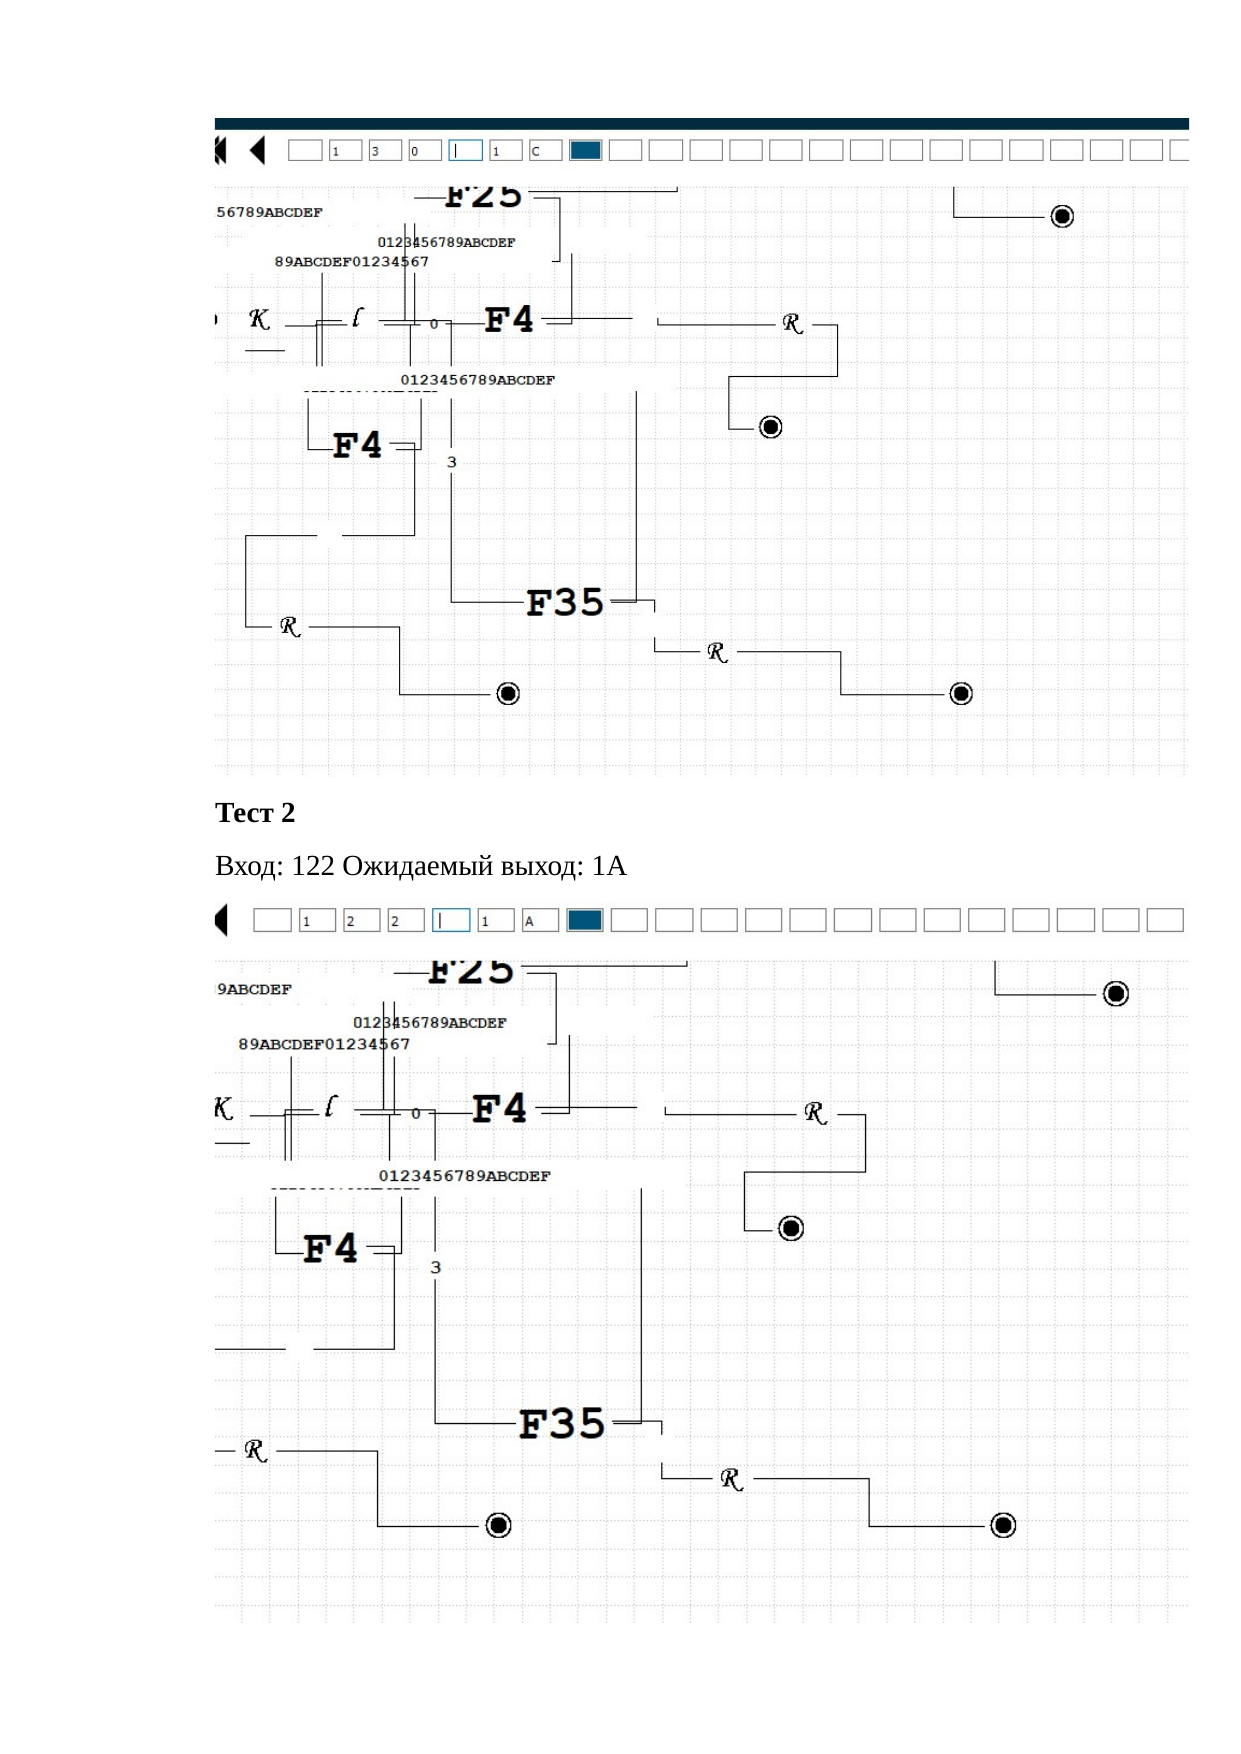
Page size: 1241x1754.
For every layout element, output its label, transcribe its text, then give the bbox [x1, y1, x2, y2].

text Вход: 122 Ожидаемый выход: 1A [215, 848, 1152, 882]
picture [214, 129, 1190, 777]
picture [214, 901, 1190, 1623]
text Тест 2 [215, 796, 1152, 829]
